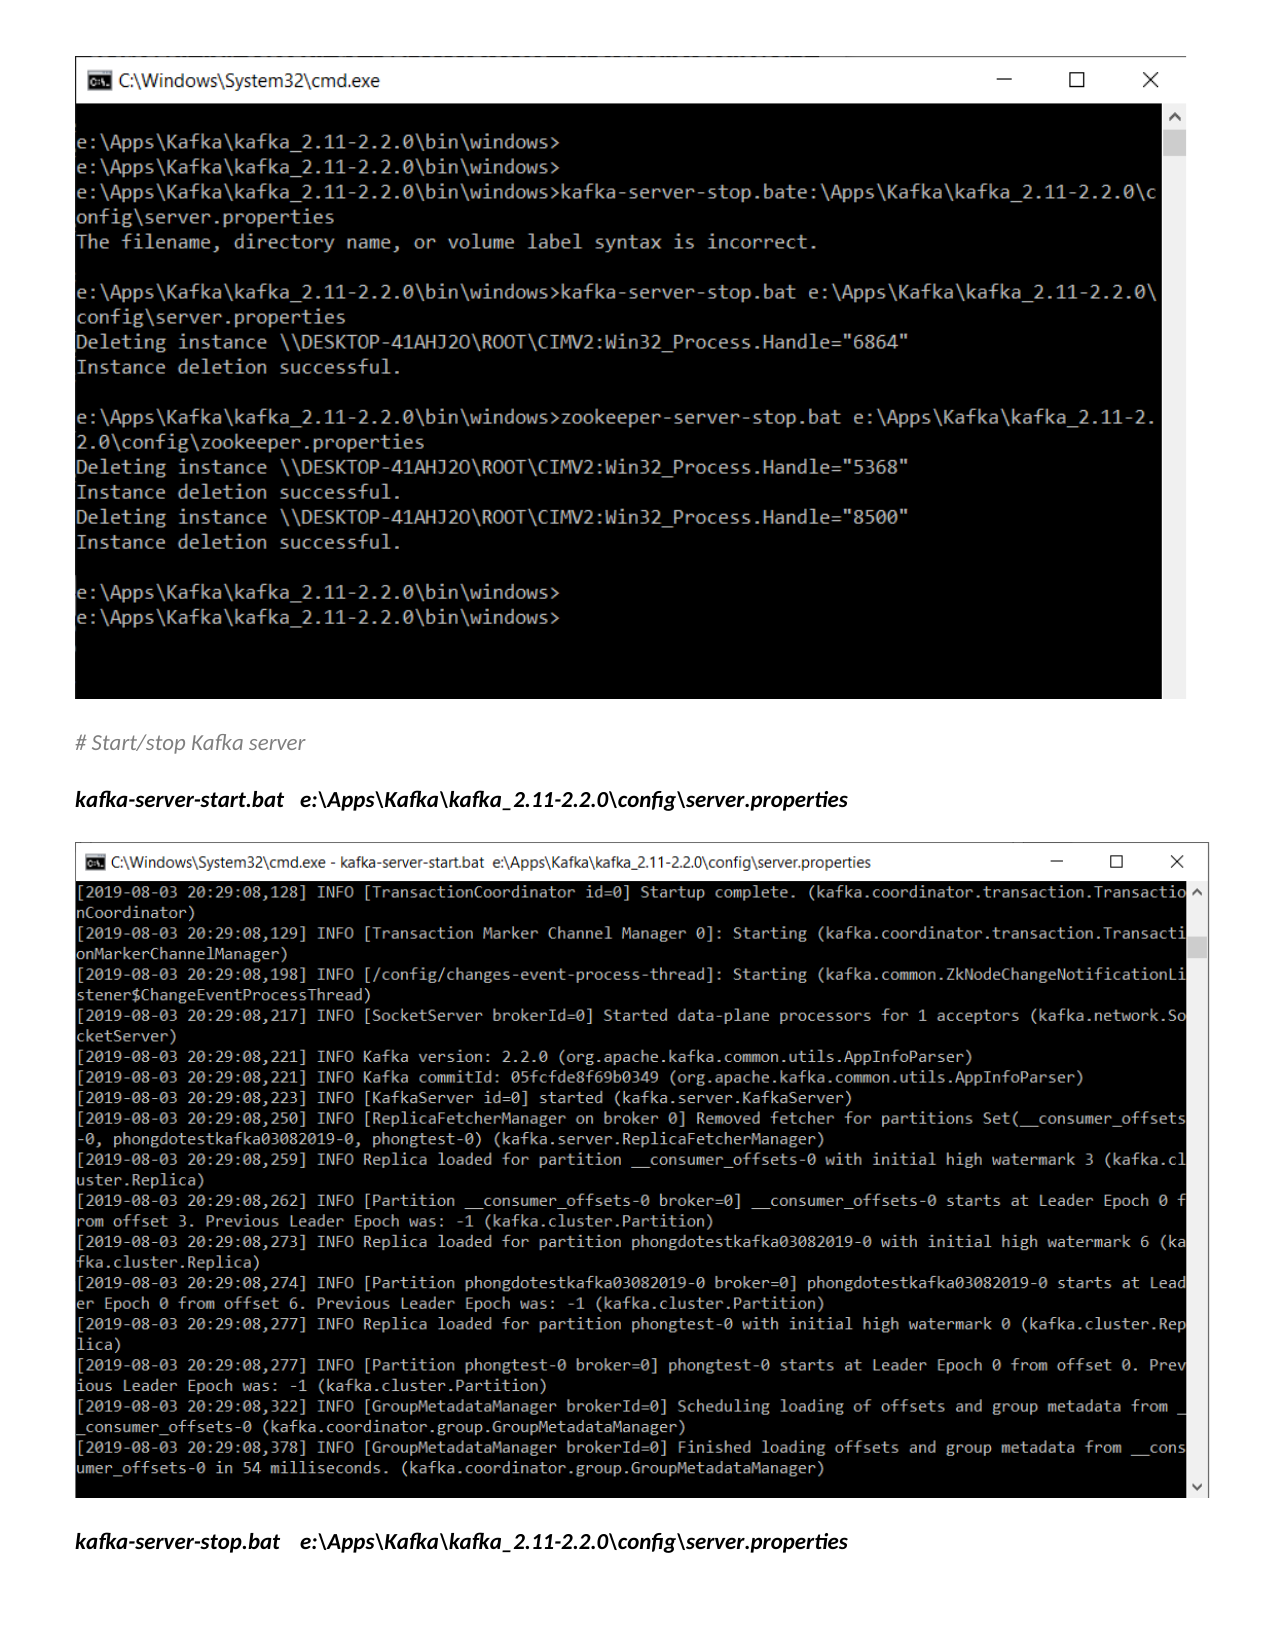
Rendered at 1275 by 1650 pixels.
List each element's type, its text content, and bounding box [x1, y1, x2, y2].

picture [75, 842, 1210, 1498]
text kafka-server-start.bat e:\Apps\Kafka\kafka_2.11-2.2.0\config\server.properties [75, 785, 1209, 813]
picture [75, 56, 1187, 699]
text # Start/stop Kafka server [75, 728, 1209, 756]
text kafka-server-stop.bat e:\Apps\Kafka\kafka_2.11-2.2.0\config\server.properties [75, 1527, 1209, 1555]
